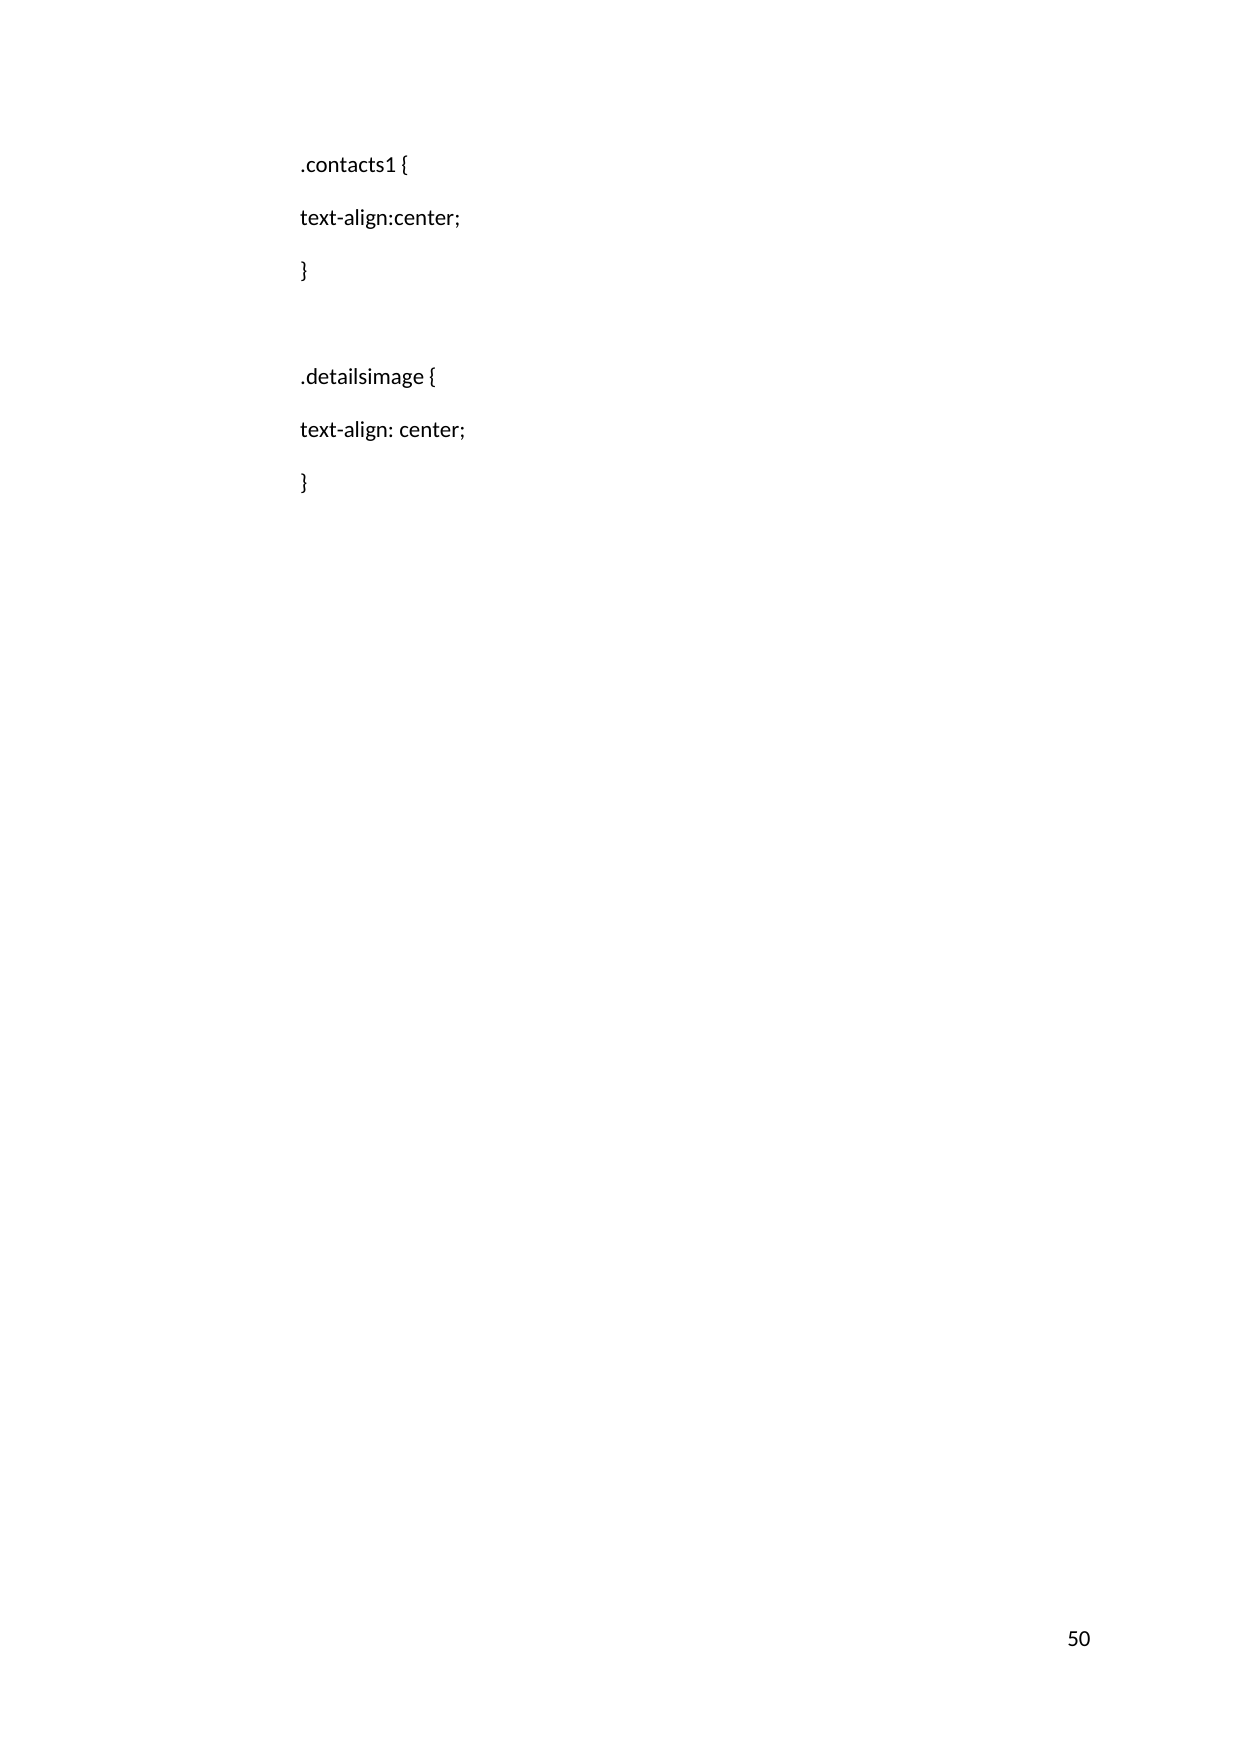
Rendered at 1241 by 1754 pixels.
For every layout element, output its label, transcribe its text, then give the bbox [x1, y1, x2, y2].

text text-align: center; [150, 415, 1090, 443]
text .contacts1 { [150, 150, 1090, 178]
text } [150, 256, 1090, 284]
text .detailsimage { [150, 362, 1090, 390]
text } [150, 468, 1090, 496]
text text-align:center; [150, 203, 1090, 231]
